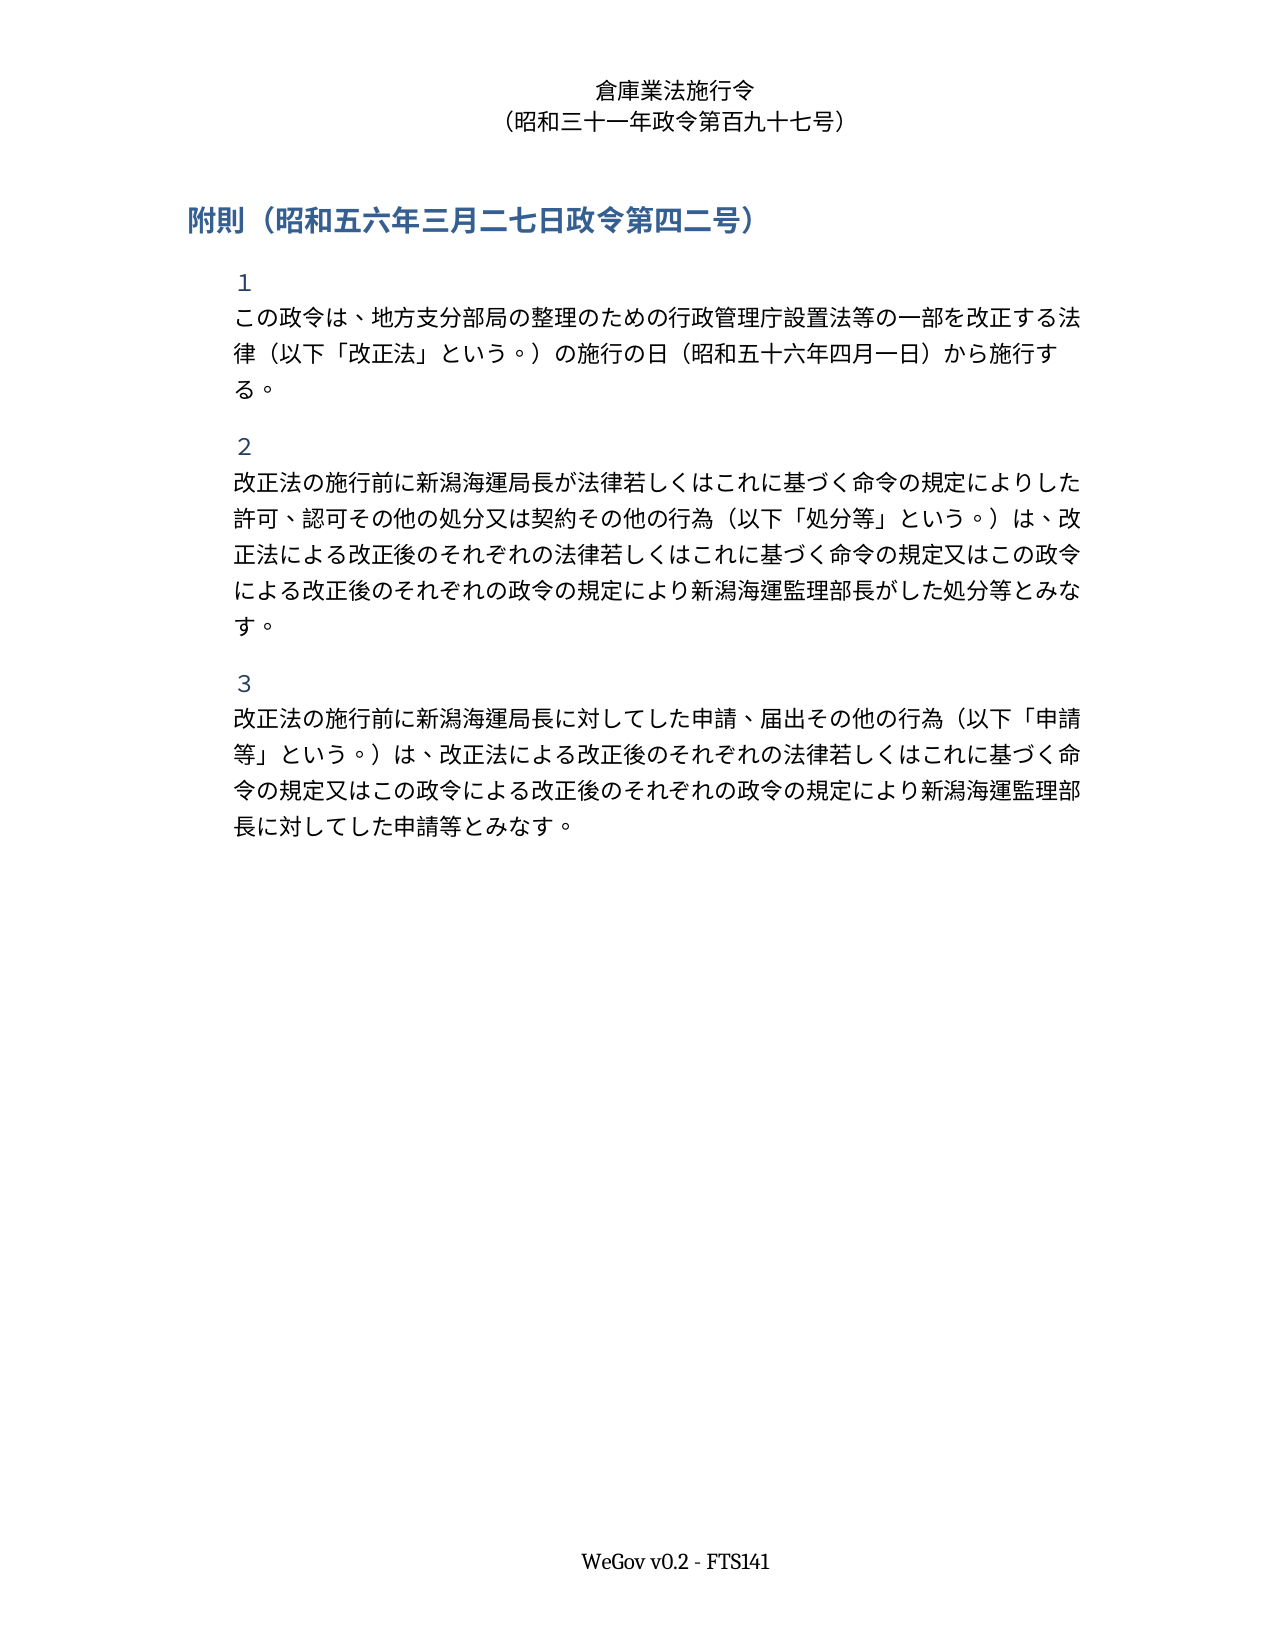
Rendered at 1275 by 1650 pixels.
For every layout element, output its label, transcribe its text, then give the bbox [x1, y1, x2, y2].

text 改正法の施行前に新潟海運局長が法律若しくはこれに基づく命令の規定によりした許可、認可その他の処分又は契約その他の行為（以下「処分等」という。）は、改正法による改正後のそれぞれの法律若しくはこれに基づく命令の規定又はこの政令による改正後のそれぞれの政令の規定により新潟海運監理部長がした処分等とみなす。 [233, 467, 1087, 642]
subtitle ３ [233, 667, 1087, 699]
text この政令は、地方支分部局の整理のための行政管理庁設置法等の一部を改正する法律（以下「改正法」という。）の施行の日（昭和五十六年四月一日）から施行する。 [233, 302, 1087, 406]
text 改正法の施行前に新潟海運局長に対してした申請、届出その他の行為（以下「申請等」という。）は、改正法による改正後のそれぞれの法律若しくはこれに基づく命令の規定又はこの政令による改正後のそれぞれの政令の規定により新潟海運監理部長に対してした申請等とみなす。 [233, 703, 1087, 842]
subtitle １ [233, 266, 1087, 298]
subtitle 附則（昭和五六年三月二七日政令第四二号） [187, 200, 1087, 240]
subtitle ２ [233, 431, 1087, 462]
